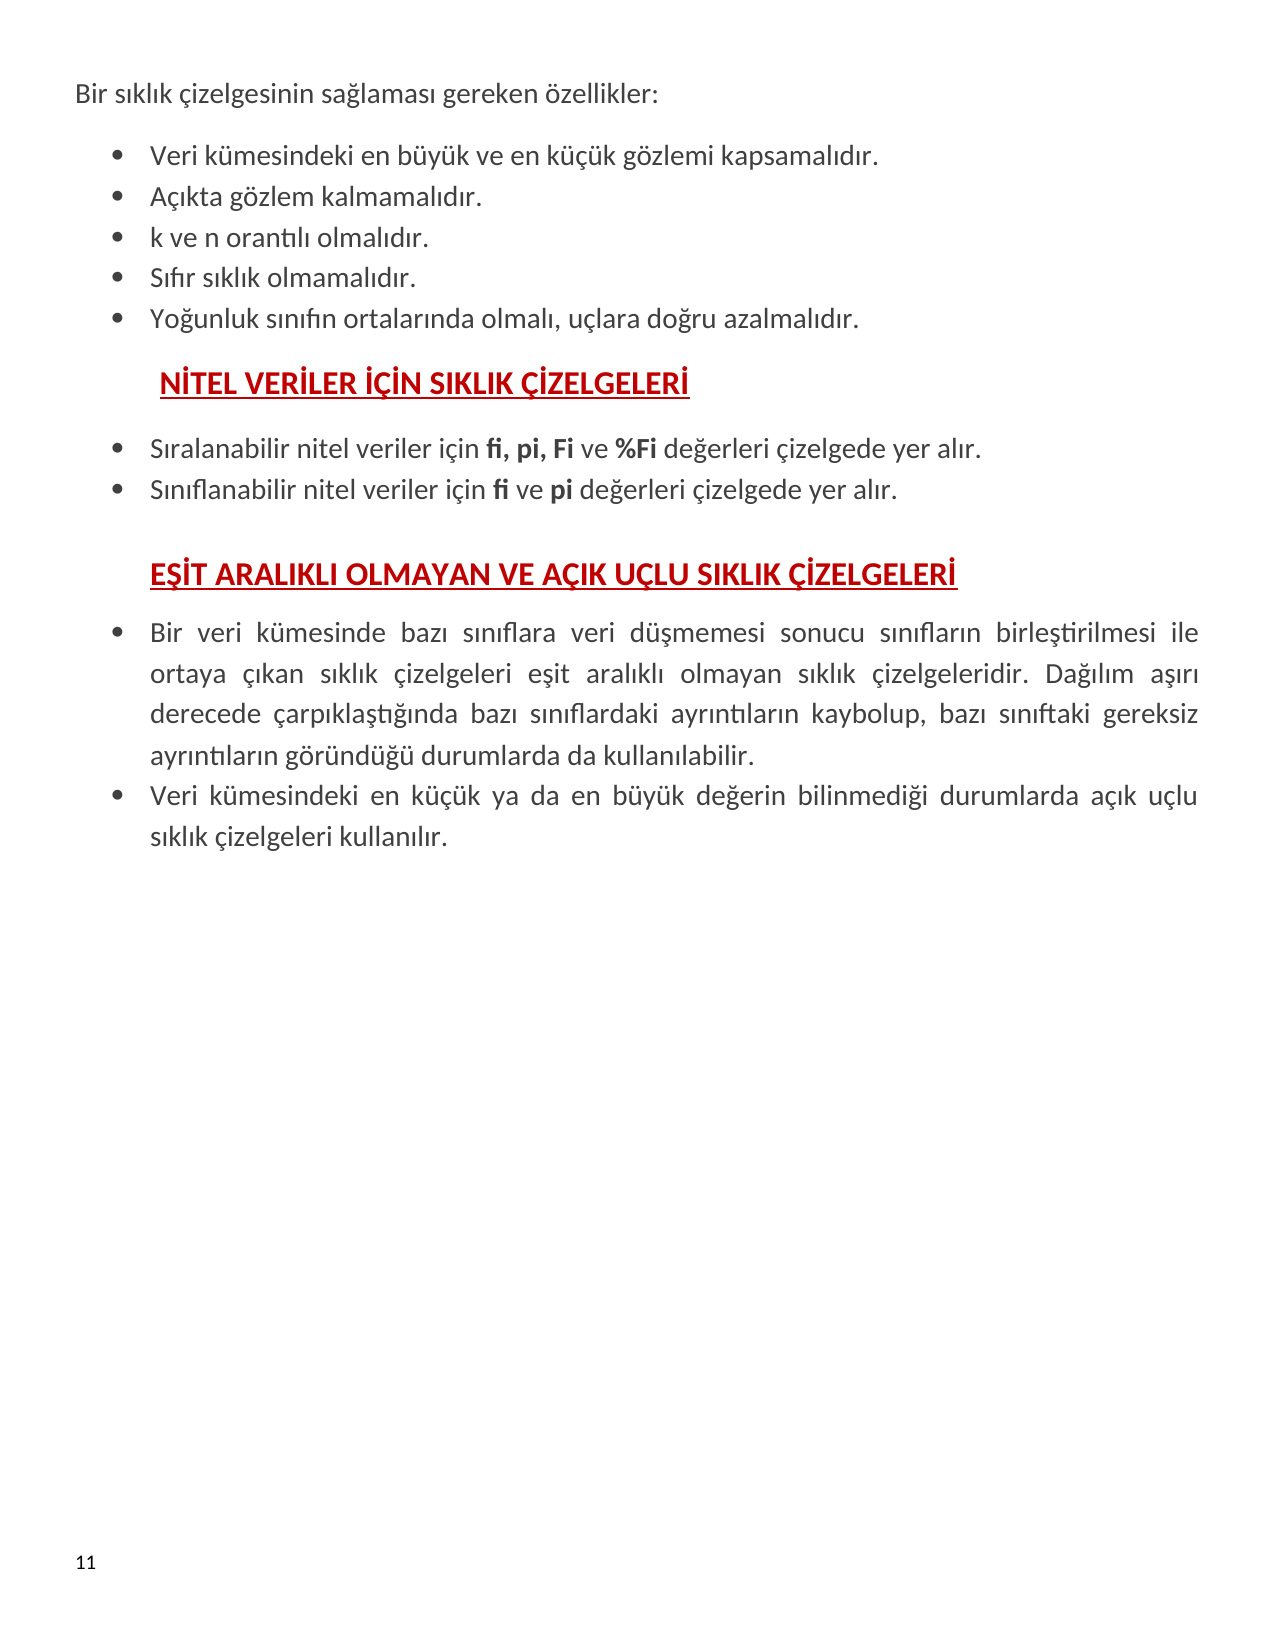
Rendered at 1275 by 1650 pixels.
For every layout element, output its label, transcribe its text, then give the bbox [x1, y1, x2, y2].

list Veri kümesindeki en küçük ya da en büyük değerin bilinmediği durumlarda açık uçlu sıklık çizelgeleri kullanılır. [112, 777, 1200, 854]
text NİTEL VERİLER İÇİN SIKLIK ÇİZELGELERİ [84, 362, 1200, 403]
list EŞİT ARALIKLI OLMAYAN VE AÇIK UÇLU SIKLIK ÇİZELGELERİ [150, 553, 1200, 593]
list Sıralanabilir nitel veriler için fi, pi, Fi ve %Fi değerleri çizelgede yer alır. [112, 430, 1200, 466]
list Yoğunluk sınıfın ortalarında olmalı, uçlara doğru azalmalıdır. [112, 301, 1200, 336]
list Sıfır sıklık olmamalıdır. [112, 259, 1200, 295]
list Sınıflanabilir nitel veriler için fi ve pi değerleri çizelgede yer alır. [112, 471, 1200, 506]
list k ve n orantılı olmalıdır. [112, 219, 1200, 254]
text Bir sıklık çizelgesinin sağlaması gereken özellikler: [75, 75, 1200, 111]
list Açıkta gözlem kalmamalıdır. [112, 178, 1200, 213]
list Veri kümesindeki en büyük ve en küçük gözlemi kapsamalıdır. [112, 137, 1200, 172]
list Bir veri kümesinde bazı sınıflara veri düşmemesi sonucu sınıfların birleştirilmesi ile ortaya çıkan sıklık çizelgeleri eşit aralıklı olmayan sıklık çizelgeleridir. Dağılım aşırı derecede çarpıklaştığında bazı sınıflardaki ayrıntıların kaybolup, bazı sınıftaki gereksiz ayrıntıların göründüğü durumlarda da kullanılabilir. [112, 614, 1200, 772]
